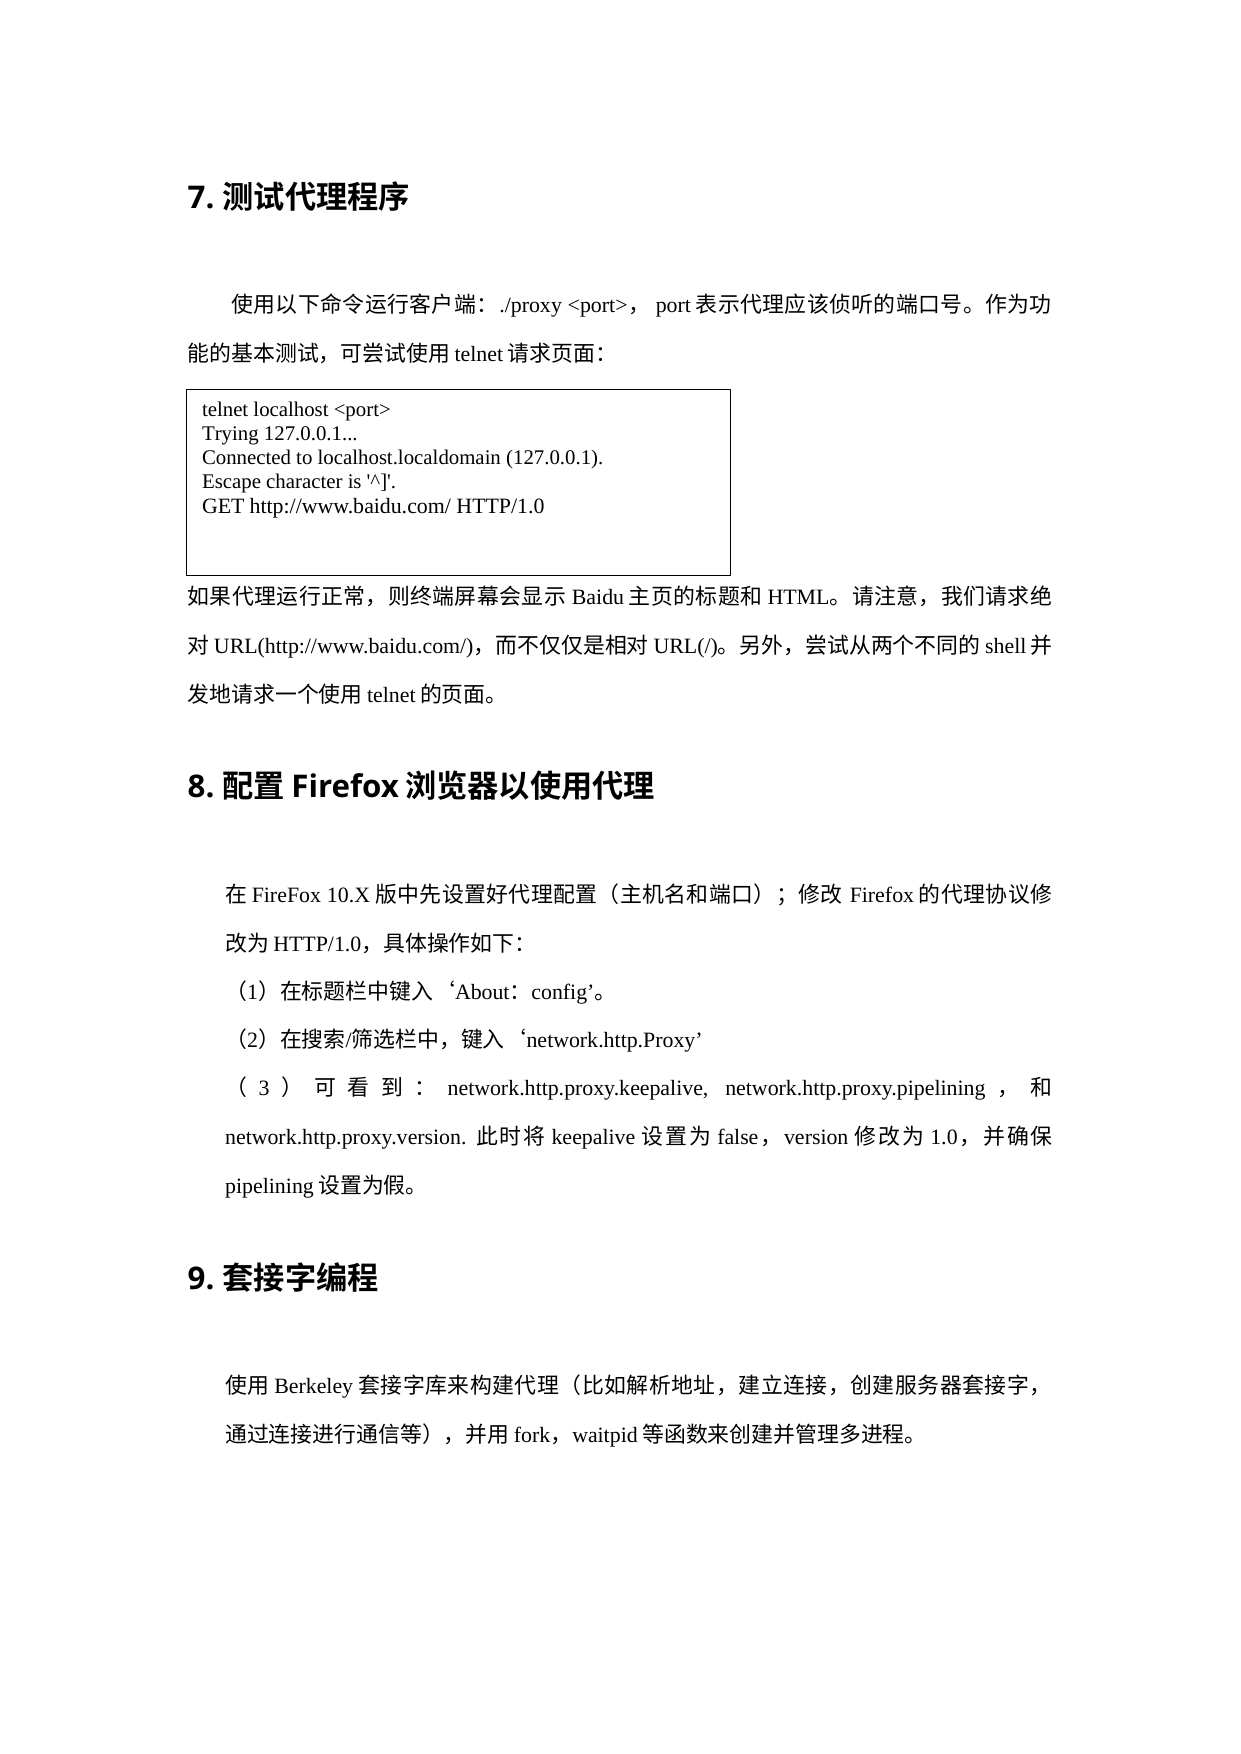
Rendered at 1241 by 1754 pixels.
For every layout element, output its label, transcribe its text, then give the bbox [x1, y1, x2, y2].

subtitle 7. 测试代理程序 [187, 162, 1053, 227]
text 如果代理运行正常，则终端屏幕会显示Baidu主页的标题和HTML。请注意，我们请求绝对URL(http://www.baidu.com/)，而不仅仅是相对URL(/)。另外，尝试从两个不同的shell并发地请求一个使用telnet的页面。 [187, 579, 1053, 709]
text （1）在标题栏中键入‘About：config’。 [225, 973, 1053, 1006]
text 在FireFox 10.X版中先设置好代理配置（主机名和端口）；修改Firefox的代理协议修改为HTTP/1.0，具体操作如下： [225, 876, 1053, 958]
text （3）可看到：network.http.proxy.keepalive, network.http.proxy.pipelining，和network.http.proxy.version. 此时将keepalive设置为false，version修改为1.0，并确保pipelining设置为假。 [225, 1070, 1053, 1200]
text 使用以下命令运行客户端：./proxy <port>， port表示代理应该侦听的端口号。作为功能的基本测试，可尝试使用telnet请求页面： [187, 287, 1053, 368]
text 使用Berkeley套接字库来构建代理（比如解析地址，建立连接，创建服务器套接字，通过连接进行通信等），并用fork，waitpid等函数来创建并管理多进程。 [225, 1368, 1053, 1449]
text （2）在搜索/筛选栏中，键入‘network.http.Proxy’ [225, 1022, 1053, 1054]
subtitle 9. 套接字编程 [187, 1243, 1053, 1308]
subtitle 8. 配置Firefox浏览器以使用代理 [187, 752, 1053, 817]
